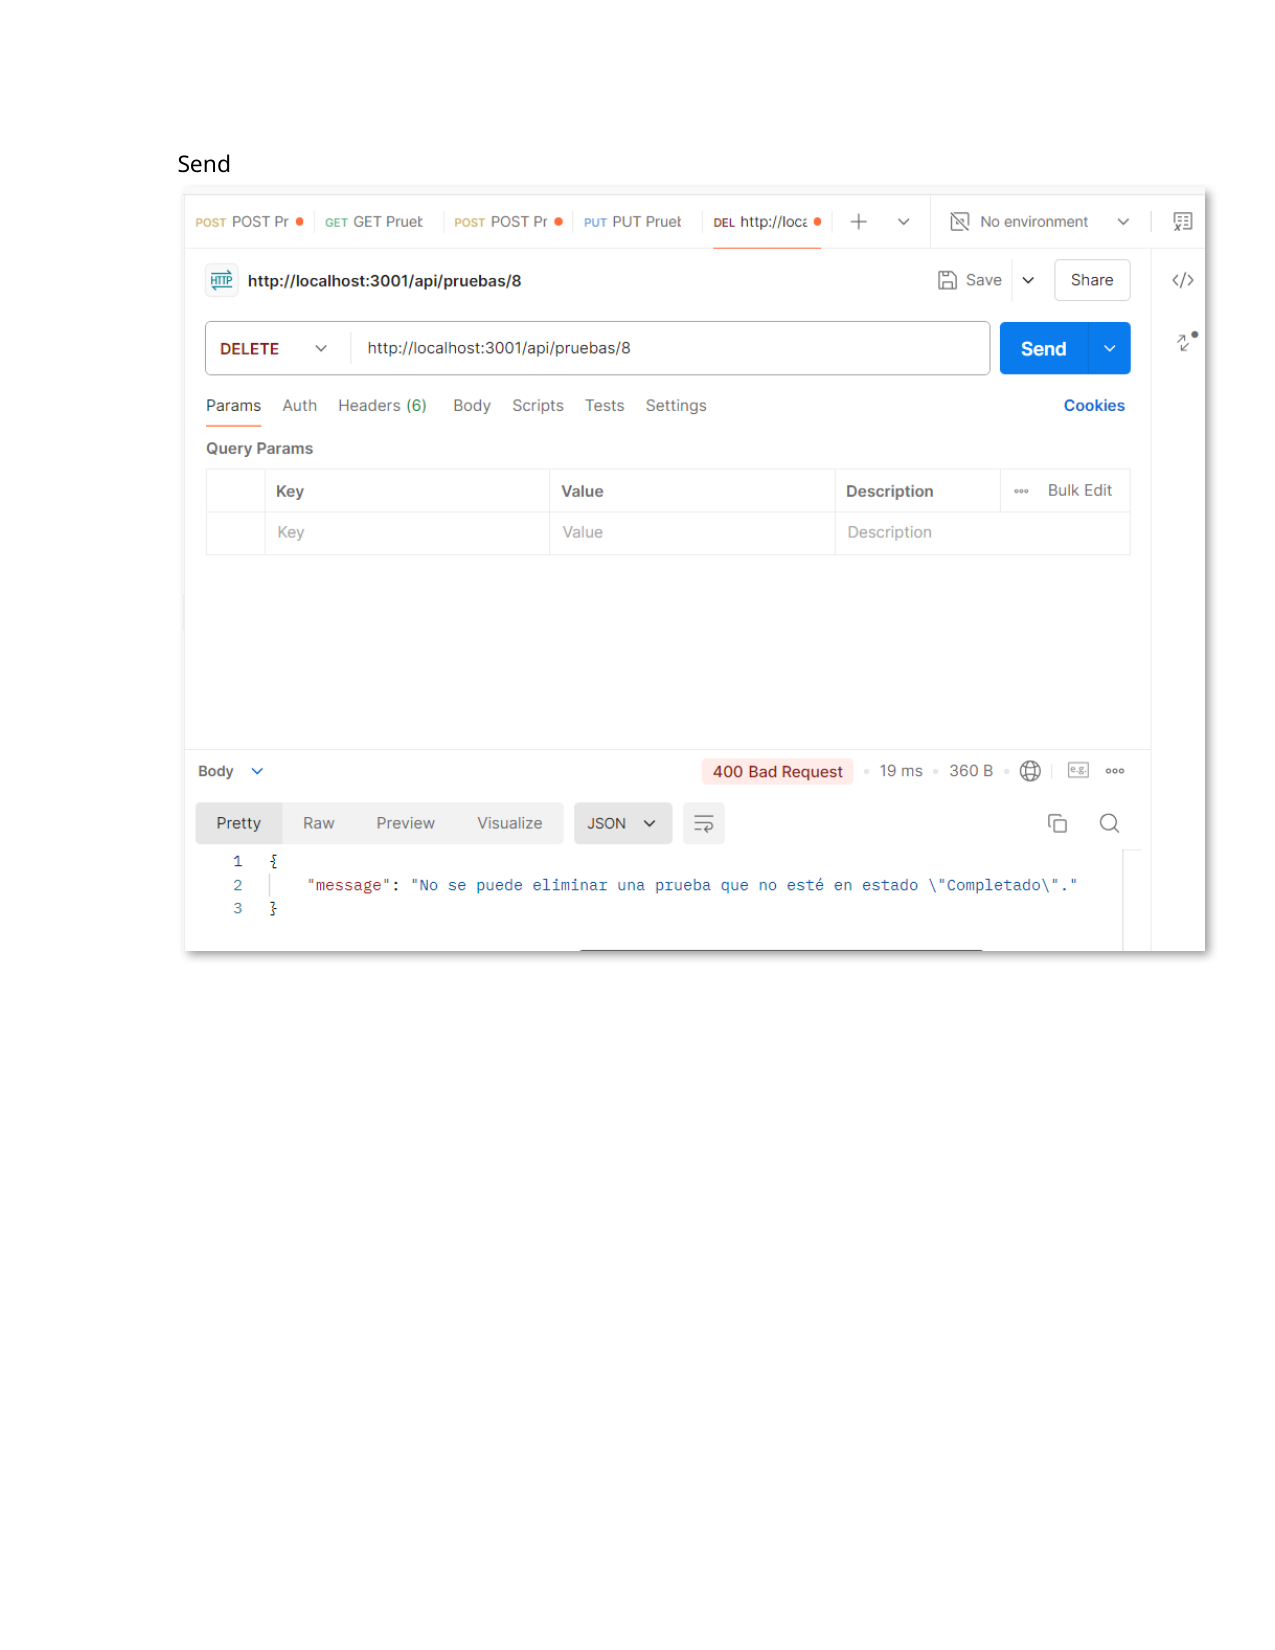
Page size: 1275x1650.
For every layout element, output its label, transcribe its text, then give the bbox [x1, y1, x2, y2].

picture [183, 187, 1205, 951]
